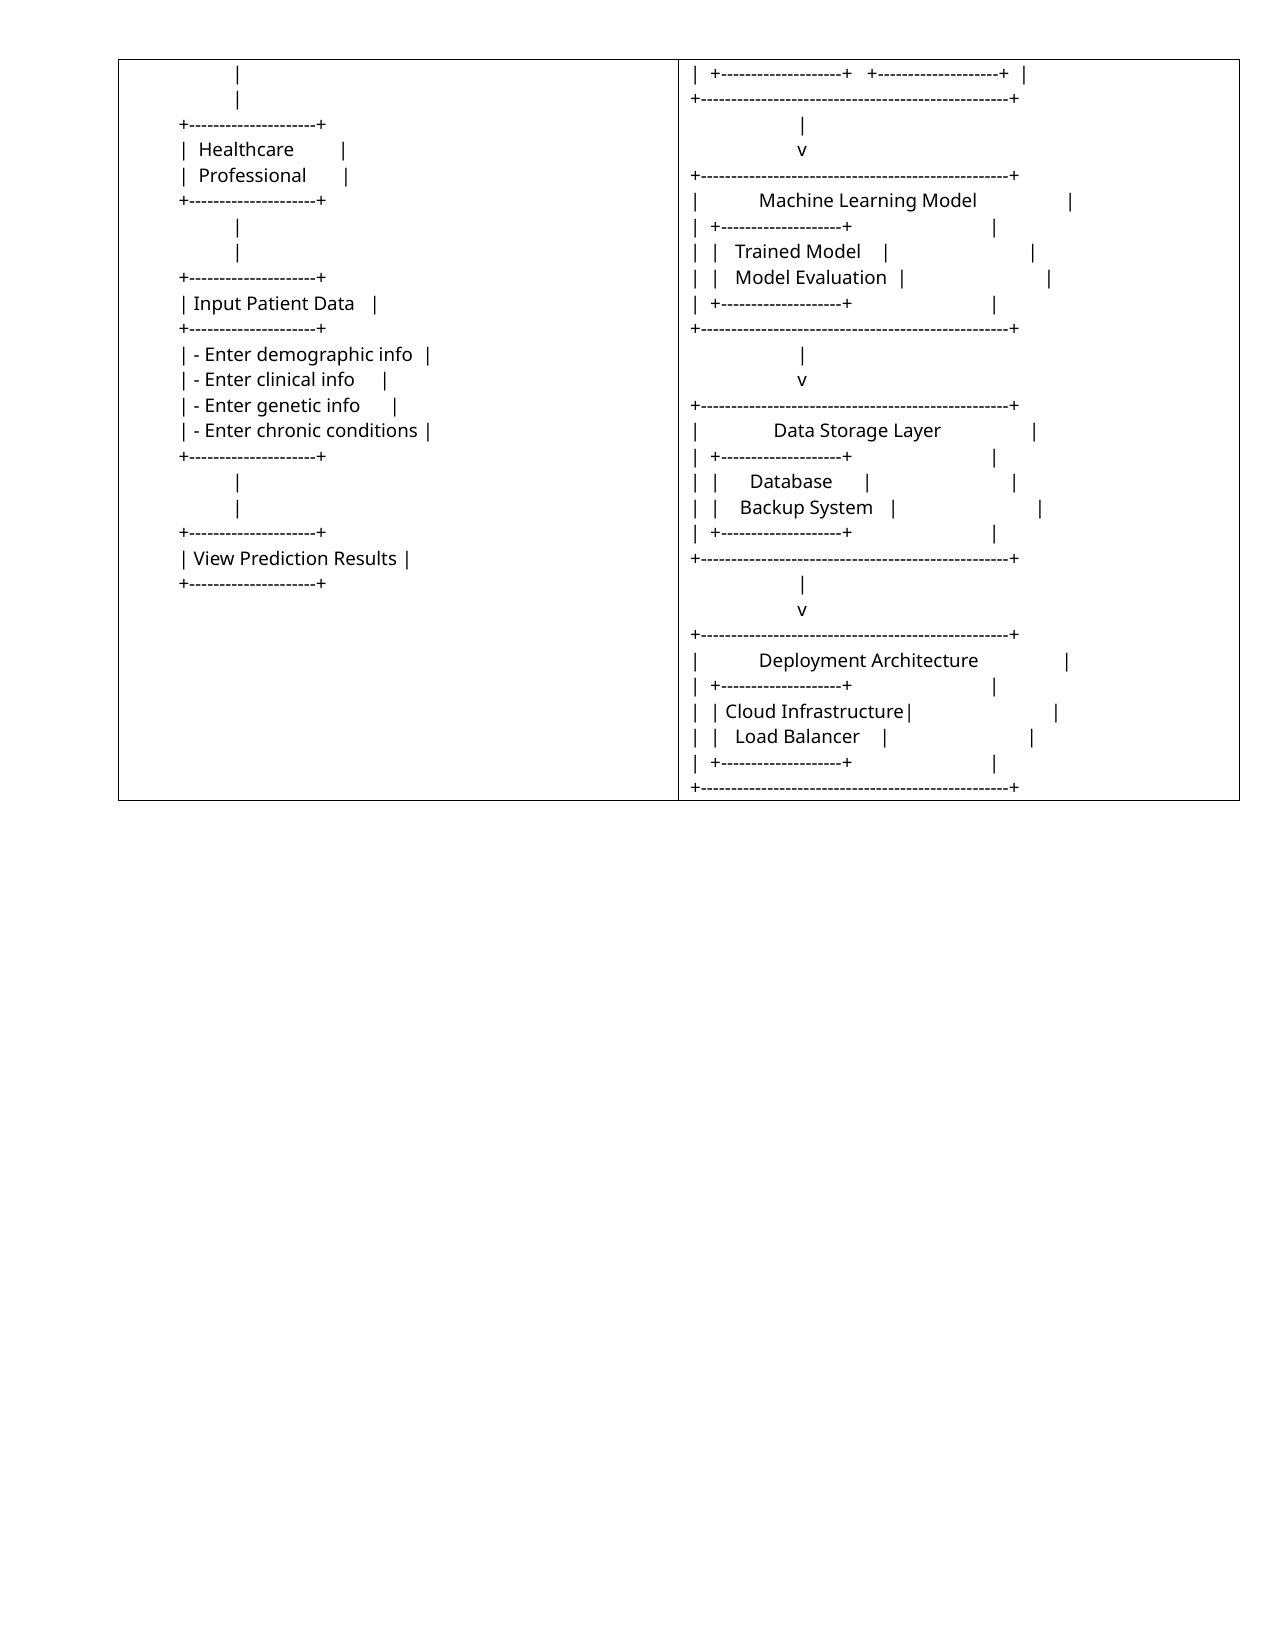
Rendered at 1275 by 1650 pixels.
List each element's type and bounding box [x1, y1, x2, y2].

table_cell [679, 60, 1239, 800]
table_cell [119, 60, 678, 800]
